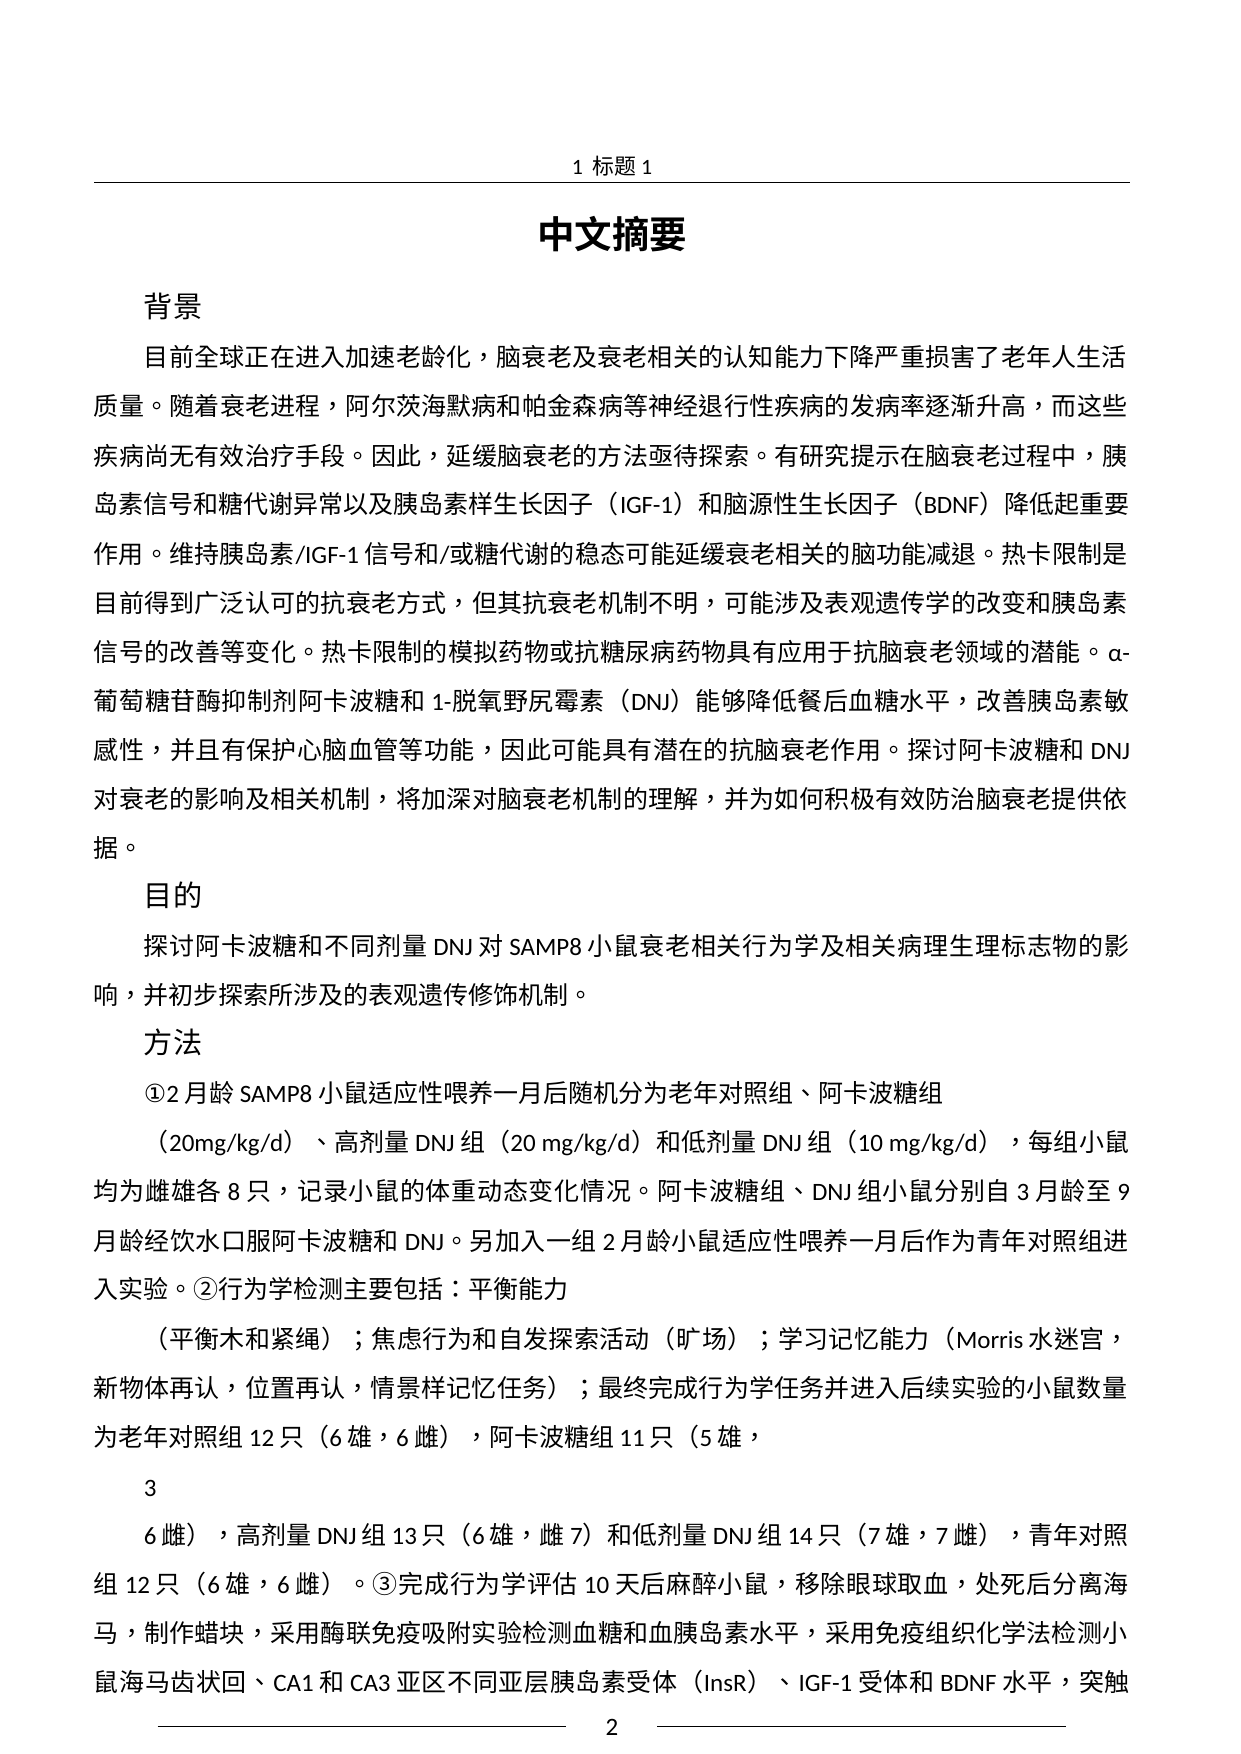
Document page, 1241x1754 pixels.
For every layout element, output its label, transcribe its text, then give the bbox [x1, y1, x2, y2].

text 目前全球正在进入加速老龄化，脑衰老及衰老相关的认知能力下降严重损害了老年人生活质量。随着衰老进程，阿尔茨海默病和帕金森病等神经退行性疾病的发病率逐渐升高，而这些疾病尚无有效治疗手段。因此，延缓脑衰老的方法亟待探索。有研究提示在脑衰老过程中，胰岛素信号和糖代谢异常以及胰岛素样生长因子（IGF-1）和脑源性生长因子（BDNF）降低起重要作用。维持胰岛素/IGF-1信号和/或糖代谢的稳态可能延缓衰老相关的脑功能减退。热卡限制是目前得到广泛认可的抗衰老方式，但其抗衰老机制不明，可能涉及表观遗传学的改变和胰岛素信号的改善等变化。热卡限制的模拟药物或抗糖尿病药物具有应用于抗脑衰老领域的潜能。α-葡萄糖苷酶抑制剂阿卡波糖和1-脱氧野尻霉素（DNJ）能够降低餐后血糖水平，改善胰岛素敏感性，并且有保护心脑血管等功能，因此可能具有潜在的抗脑衰老作用。探讨阿卡波糖和DNJ对衰老的影响及相关机制，将加深对脑衰老机制的理解，并为如何积极有效防治脑衰老提供依据。 [94, 325, 1130, 865]
subtitle 中文摘要 [94, 208, 1130, 260]
text 探讨阿卡波糖和不同剂量DNJ对SAMP8小鼠衰老相关行为学及相关病理生理标志物的影响，并初步探索所涉及的表观遗传修饰机制。 [94, 914, 1130, 1012]
text ①2 月龄SAMP8 小鼠适应性喂养一月后随机分为老年对照组、阿卡波糖组 [94, 1061, 1130, 1110]
text 方法 [94, 1012, 1130, 1061]
text 目的 [94, 865, 1130, 914]
text （平衡木和紧绳）；焦虑行为和自发探索活动（旷场）；学习记忆能力（Morris水迷宫，新物体再认，位置再认，情景样记忆任务）；最终完成行为学任务并进入后续实验的小鼠数量为老年对照组12只（6雄，6 雌），阿卡波糖组11只（5雄， [94, 1306, 1130, 1453]
text （20mg/kg/d）、高剂量DNJ组（20 mg/kg/d）和低剂量DNJ组（10 mg/kg/d），每组小鼠均为雌雄各8只，记录小鼠的体重动态变化情况。阿卡波糖组、DNJ组小鼠分别自3月龄至9月龄经饮水口服阿卡波糖和DNJ。另加入一组2月龄小鼠适应性喂养一月后作为青年对照组进入实验。②行为学检测主要包括：平衡能力 [94, 1110, 1130, 1306]
text 背景 [94, 276, 1130, 325]
text 3 [94, 1453, 1130, 1502]
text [94, 1502, 1130, 1699]
